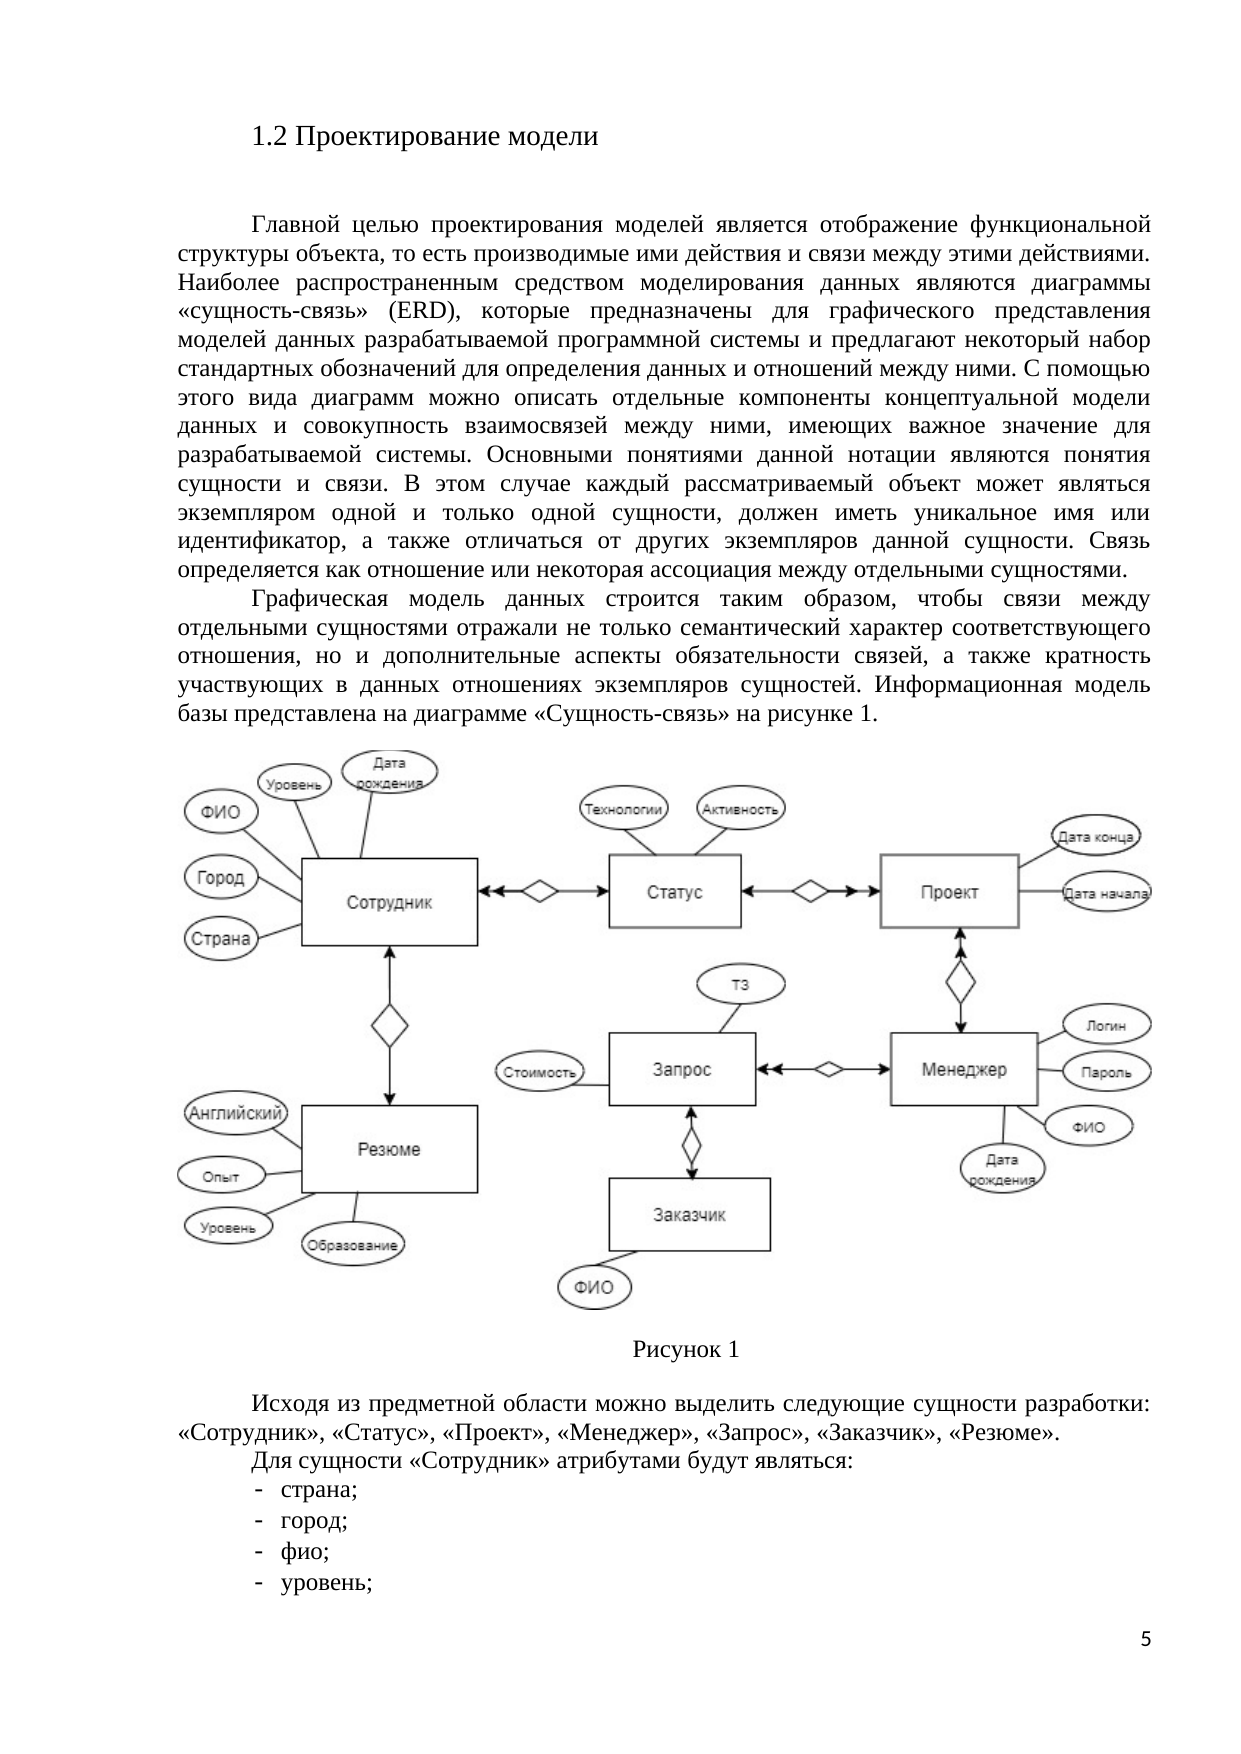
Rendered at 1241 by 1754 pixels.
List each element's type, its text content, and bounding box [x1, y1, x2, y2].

text Главной целью проектирования моделей является отображение функциональной структуры объекта, то есть производимые ими действия и связи между этими действиями. Наиболее распространенным средством моделирования данных являются диаграммы «сущность-связь» (ERD), которые предназначены для графического представления моделей данных разрабатываемой программной системы и предлагают некоторый набор стандартных обозначений для определения данных и отношений между ними. С помощью этого вида диаграмм можно описать отдельные компоненты концептуальной модели данных и совокупность взаимосвязей между ними, имеющих важное значение для разрабатываемой системы. Основными понятиями данной нотации являются понятия сущности и связи. В этом случае каждый рассматриваемый объект может являться экземпляром одной и только одной сущности, должен иметь уникальное имя или идентификатор, а также отличаться от других экземпляров данной сущности. Связь определяется как отношение или некоторая ассоциация между отдельными сущностями. [177, 209, 1152, 583]
list фио; [177, 1536, 1152, 1567]
text Рисунок 1 [177, 1310, 1152, 1363]
picture [177, 750, 1152, 1310]
list город; [177, 1505, 1152, 1536]
subtitle 1.2 Проектирование модели [251, 118, 1152, 152]
list уровень; [177, 1567, 1152, 1598]
text Исходя из предметной области можно выделить следующие сущности разработки: «Сотрудник», «Статус», «Проект», «Менеджер», «Запрос», «Заказчик», «Резюме». [177, 1388, 1152, 1446]
list страна; [177, 1474, 1152, 1505]
text Для сущности «Сотрудник» атрибутами будут являться: [177, 1446, 1152, 1474]
text Графическая модель данных строится таким образом, чтобы связи между отдельными сущностями отражали не только семантический характер соответствующего отношения, но и дополнительные аспекты обязательности связей, а также кратность участвующих в данных отношениях экземпляров сущностей. Информационная модель базы представлена на диаграмме «Сущность-связь» на рисунке 1. [177, 583, 1152, 727]
